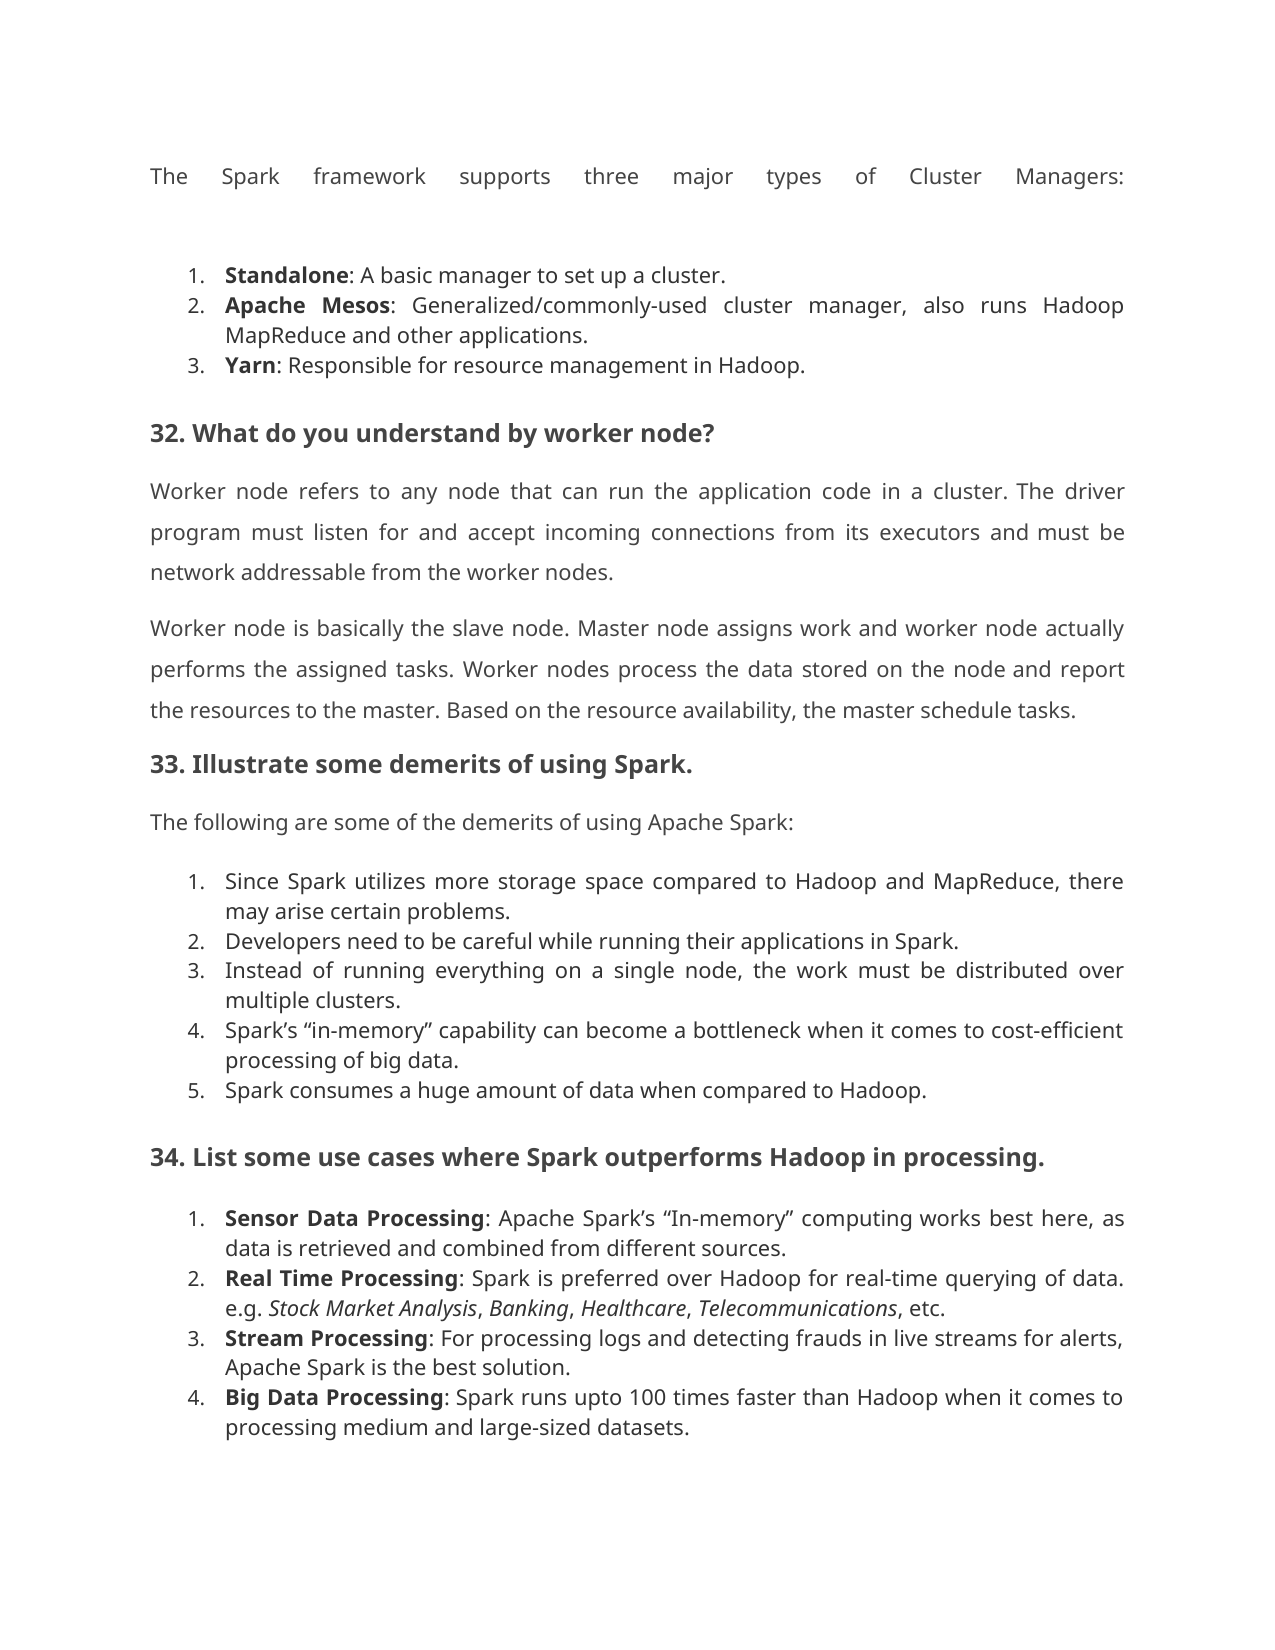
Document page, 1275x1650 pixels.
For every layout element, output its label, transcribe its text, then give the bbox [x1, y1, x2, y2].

text The following are some of the demerits of using Apache Spark: [150, 796, 1125, 837]
list Real Time Processing: Spark is preferred over Hadoop for real-time querying of data. e.g. Stock Market Analysis, Banking, Healthcare, Telecommunications, etc. [187, 1263, 1125, 1322]
list Sensor Data Processing: Apache Spark’s “In-memory” computing works best here, as data is retrieved and combined from different sources. [187, 1203, 1125, 1263]
list Yarn: Responsible for resource management in Hadoop. [187, 350, 1125, 379]
list Since Spark utilizes more storage space compared to Hadoop and MapReduce, there may arise certain problems. [187, 866, 1125, 926]
list Stream Processing: For processing logs and detecting frauds in live streams for alerts, Apache Spark is the best solution. [187, 1322, 1125, 1382]
list Big Data Processing: Spark runs upto 100 times faster than Hadoop when it comes to processing medium and large-sized datasets. [187, 1382, 1125, 1442]
text Worker node is basically the slave node. Master node assigns work and worker node actually performs the assigned tasks. Worker nodes process the data stored on the node and report the resources to the master. Based on the resource availability, the master schedule tasks. [150, 602, 1125, 724]
list Spark consumes a huge amount of data when compared to Hadoop. [187, 1074, 1125, 1104]
list Apache Mesos: Generalized/commonly-used cluster manager, also runs Hadoop MapReduce and other applications. [187, 290, 1125, 350]
text 32. What do you understand by worker node? [150, 409, 1125, 449]
list Developers need to be careful while running their applications in Spark. [187, 926, 1125, 955]
text 34. List some use cases where Spark outperforms Hadoop in processing. [150, 1133, 1125, 1174]
list Standalone: A basic manager to set up a cluster. [187, 260, 1125, 290]
text 33. Illustrate some demerits of using Spark. [150, 740, 1125, 781]
text Worker node refers to any node that can run the application code in a cluster. The driver program must listen for and accept incoming connections from its executors and must be network addressable from the worker nodes. [150, 465, 1125, 587]
list Spark’s “in-memory” capability can become a bottleneck when it comes to cost-efficient processing of big data. [187, 1015, 1125, 1074]
text The Spark framework supports three major types of Cluster Managers: [150, 150, 1125, 231]
list Instead of running everything on a single node, the work must be distributed over multiple clusters. [187, 955, 1125, 1015]
